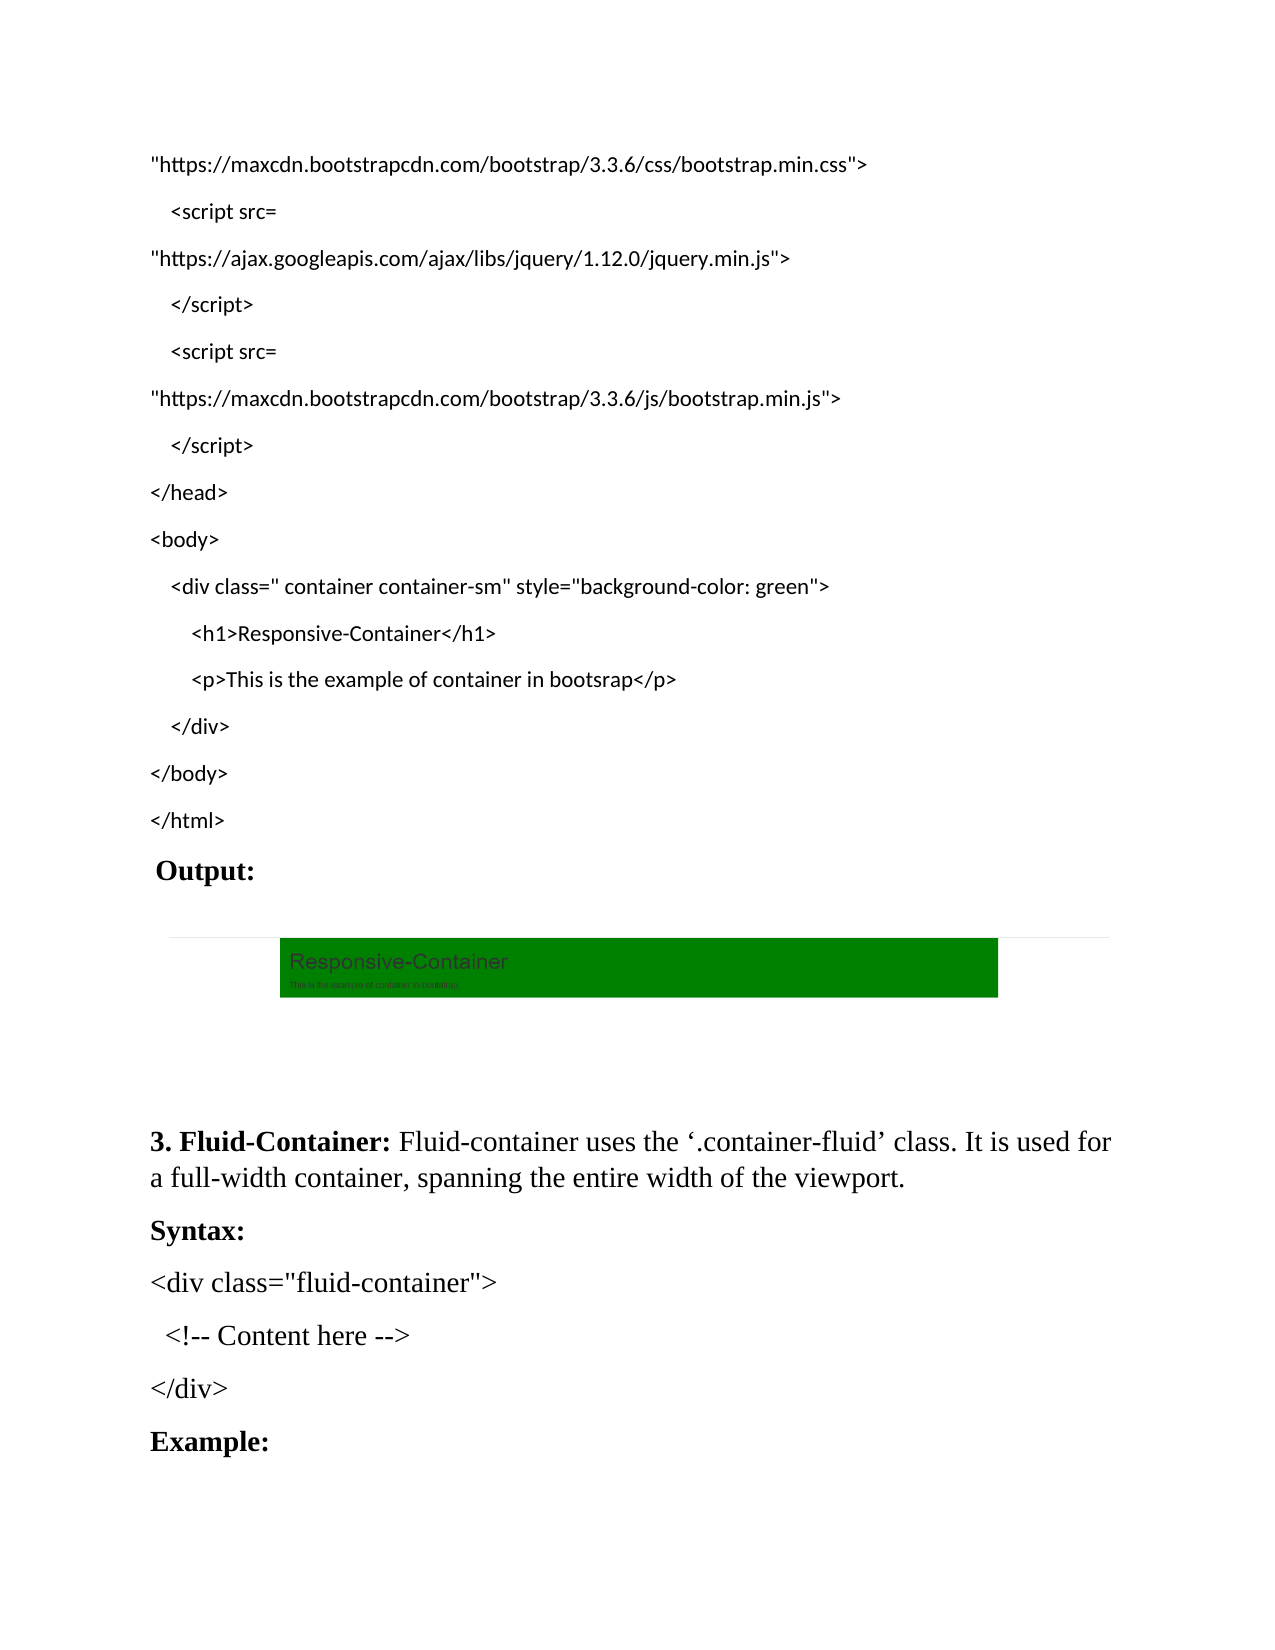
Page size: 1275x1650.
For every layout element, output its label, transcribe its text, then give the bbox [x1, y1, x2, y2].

text <body> [150, 525, 1125, 553]
text "https://maxcdn.bootstrapcdn.com/bootstrap/3.3.6/css/bootstrap.min.css"> [150, 150, 1125, 178]
text </div> [150, 712, 1125, 741]
text </script> [150, 431, 1125, 459]
text <script src= [150, 337, 1125, 366]
text </head> [150, 478, 1125, 506]
text <p>This is the example of container in bootsrap</p> [150, 666, 1125, 694]
text Example: [150, 1424, 1125, 1457]
text 3. Fluid-Container: Fluid-container uses the ‘.container-fluid’ class. It is used for a full-width container, spanning the entire width of the viewport. [150, 1124, 1125, 1193]
text "https://ajax.googleapis.com/ajax/libs/jquery/1.12.0/jquery.min.js"> [150, 244, 1125, 272]
text <h1>Responsive-Container</h1> [150, 619, 1125, 647]
text <!-- Content here --> [150, 1318, 1125, 1352]
text </div> [150, 1371, 1125, 1405]
text </script> [150, 291, 1125, 319]
text <div class="fluid-container"> [150, 1266, 1125, 1299]
text Syntax: [150, 1213, 1125, 1246]
text </html> [150, 806, 1125, 834]
text </body> [150, 759, 1125, 787]
text <div class=" container container-sm" style="background-color: green"> [150, 572, 1125, 600]
text "https://maxcdn.bootstrapcdn.com/bootstrap/3.3.6/js/bootstrap.min.js"> [150, 384, 1125, 412]
text <script src= [150, 197, 1125, 225]
text Output: [150, 853, 1125, 887]
